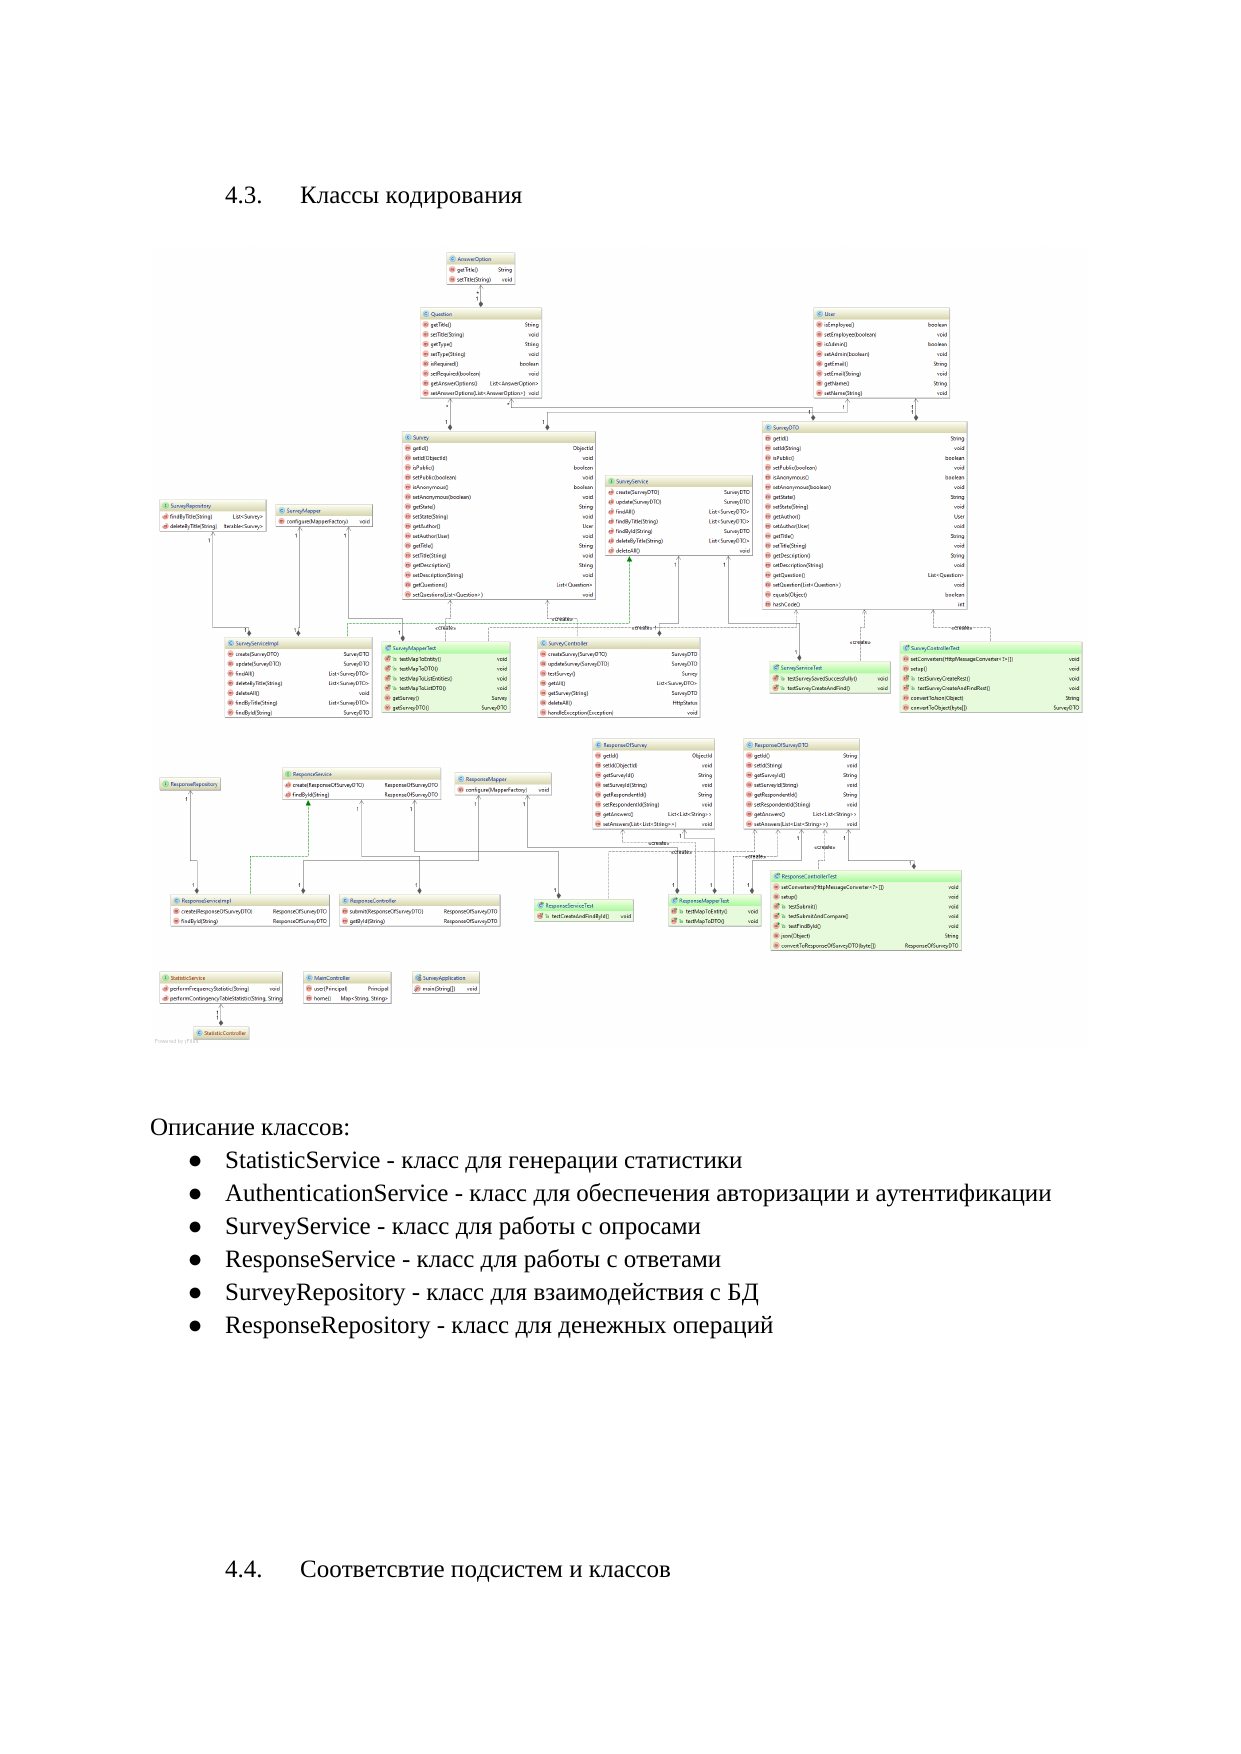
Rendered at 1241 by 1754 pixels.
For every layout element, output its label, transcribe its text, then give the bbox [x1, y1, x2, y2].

list Классы кодирования [262, 180, 1090, 209]
list Соответсвтие подсистем и классов [262, 1554, 1090, 1583]
list StatisticService - класс для генерации статистики [187, 1145, 1090, 1174]
list SurveyRepository - класс для взаимодействия с БД [187, 1277, 1090, 1306]
list SurveyService - класс для работы с опросами [187, 1211, 1090, 1240]
picture [150, 243, 1091, 1048]
list ResponseRepository - класс для денежных операций [187, 1310, 1090, 1339]
list ResponseService - класс для работы с ответами [187, 1244, 1090, 1273]
list AuthenticationService - класс для обеспечения авторизации и аутентификации [187, 1178, 1090, 1207]
text Описание классов: [150, 1112, 1090, 1141]
